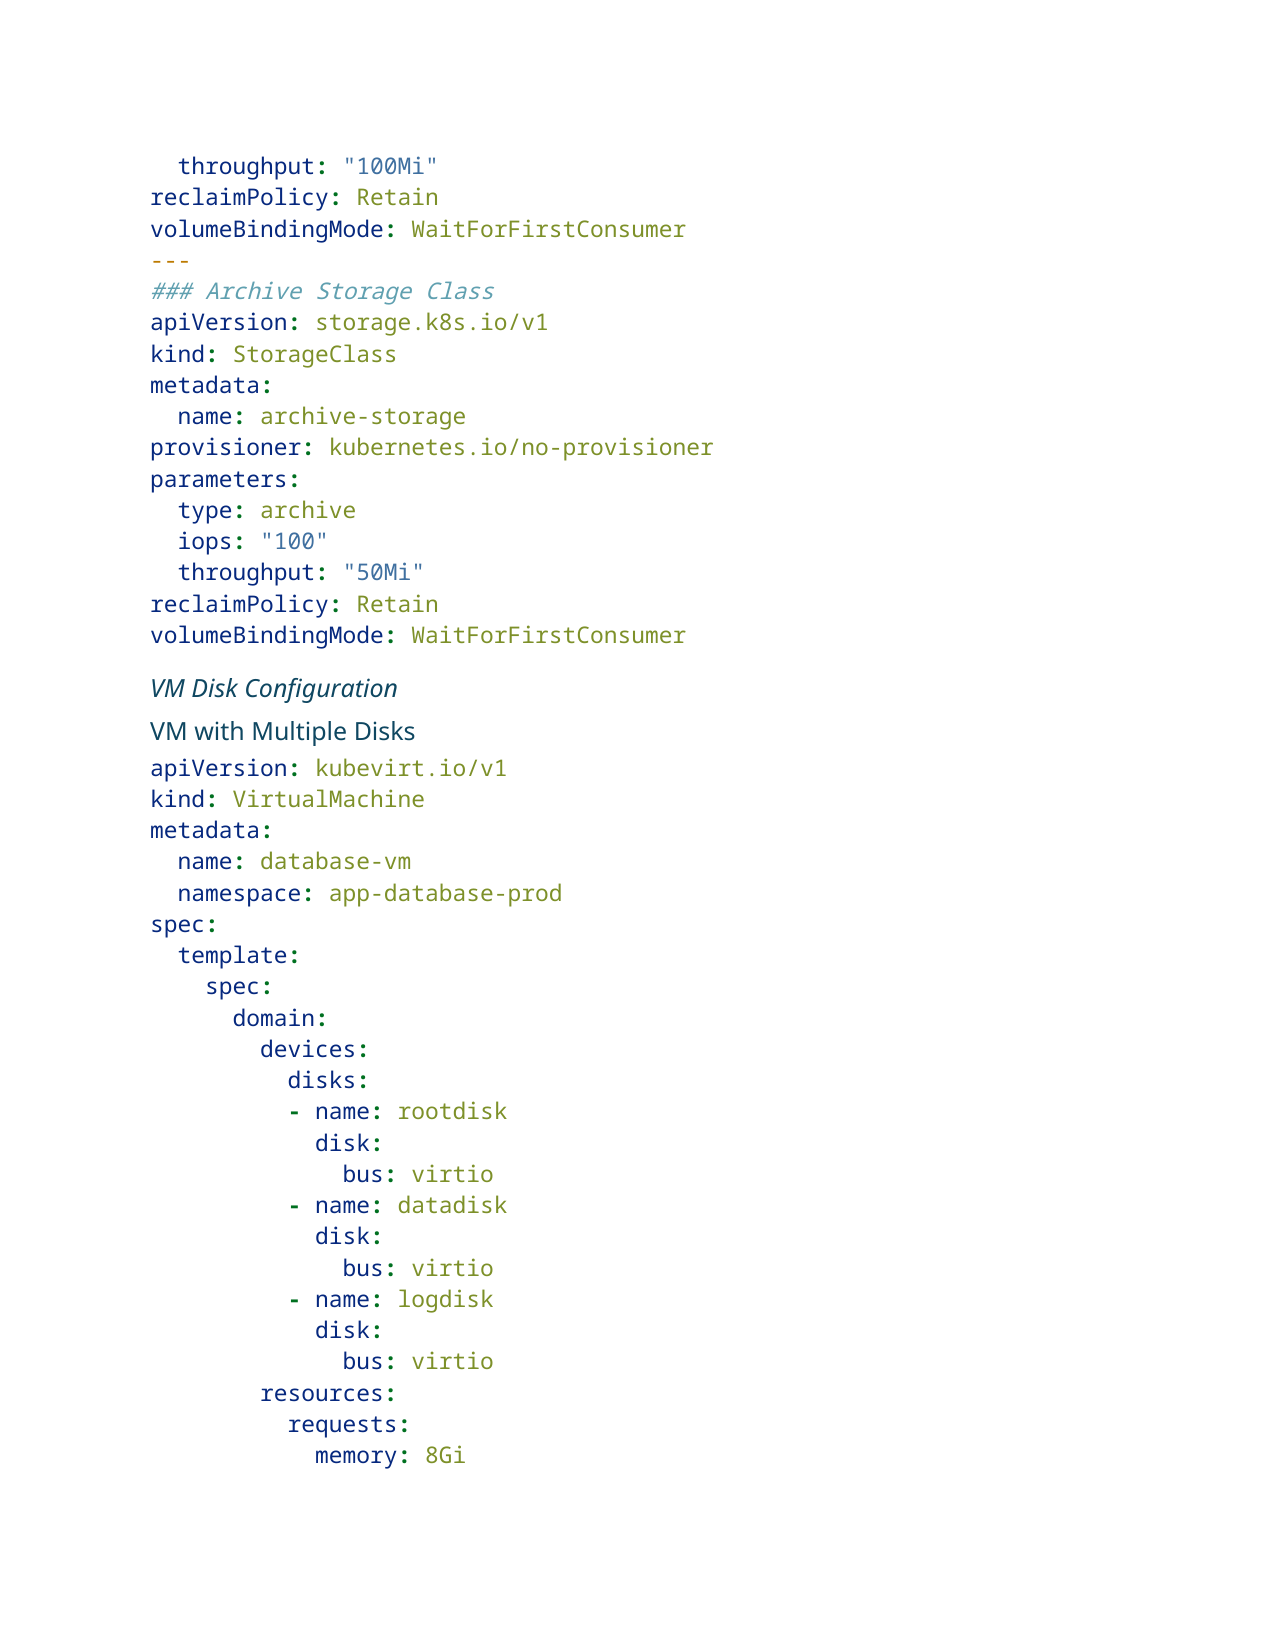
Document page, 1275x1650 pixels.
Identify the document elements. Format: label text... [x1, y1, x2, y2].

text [150, 751, 1125, 1470]
subtitle VM with Multiple Disks [150, 713, 1125, 747]
subtitle VM Disk Configuration [150, 671, 1125, 705]
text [150, 150, 1125, 650]
